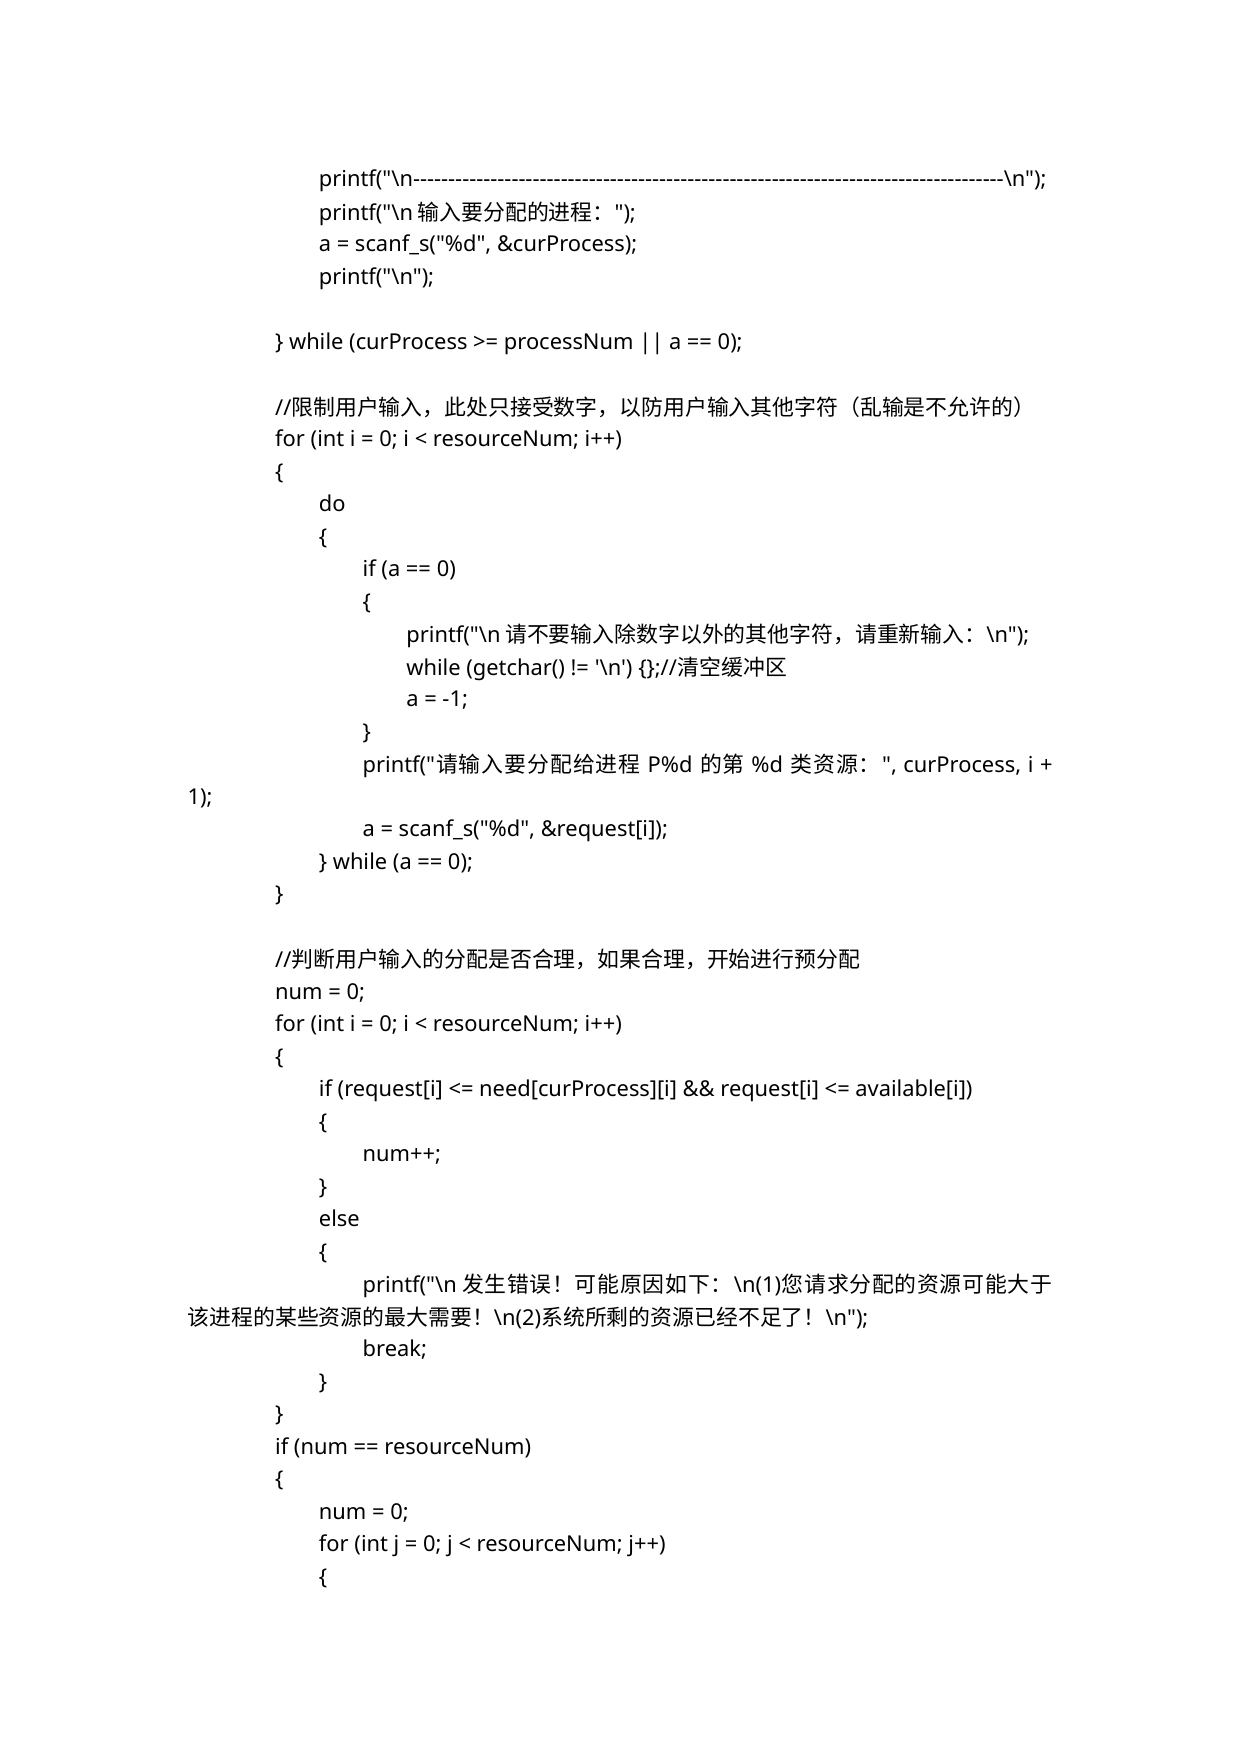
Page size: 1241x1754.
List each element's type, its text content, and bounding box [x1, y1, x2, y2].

text printf("\n输入要分配的进程："); [187, 194, 1053, 227]
text for (int i = 0; i < resourceNum; i++) [187, 422, 1053, 454]
text num = 0; [187, 1494, 1053, 1527]
text } [187, 1169, 1053, 1202]
text if (request[i] <= need[curProcess][i] && request[i] <= available[i]) [187, 1072, 1053, 1104]
text num++; [187, 1137, 1053, 1169]
text printf("请输入要分配给进程 P%d 的第 %d 类资源：", curProcess, i + 1); [187, 747, 1053, 812]
text for (int j = 0; j < resourceNum; j++) [187, 1527, 1053, 1559]
text { [187, 1234, 1053, 1267]
text a = scanf_s("%d", &request[i]); [187, 812, 1053, 844]
text } [187, 1397, 1053, 1429]
text if (num == resourceNum) [187, 1429, 1053, 1462]
text //限制用户输入，此处只接受数字，以防用户输入其他字符（乱输是不允许的） [187, 389, 1053, 422]
text } while (a == 0); [187, 844, 1053, 877]
text break; [187, 1332, 1053, 1364]
text if (a == 0) [187, 552, 1053, 584]
text do [187, 487, 1053, 519]
text printf("\n发生错误！可能原因如下：\n(1)您请求分配的资源可能大于该进程的某些资源的最大需要！\n(2)系统所剩的资源已经不足了！\n"); [187, 1267, 1053, 1332]
text for (int i = 0; i < resourceNum; i++) [187, 1007, 1053, 1039]
text { [187, 519, 1053, 552]
text } [187, 1364, 1053, 1397]
text { [187, 584, 1053, 617]
text } [187, 877, 1053, 909]
text { [187, 454, 1053, 487]
text { [187, 1462, 1053, 1494]
text a = scanf_s("%d", &curProcess); [187, 227, 1053, 259]
text printf("\n请不要输入除数字以外的其他字符，请重新输入：\n"); [187, 617, 1053, 649]
text { [187, 1559, 1053, 1592]
text num = 0; [187, 974, 1053, 1007]
text { [187, 1039, 1053, 1072]
text } while (curProcess >= processNum || a == 0); [187, 324, 1053, 357]
text //判断用户输入的分配是否合理，如果合理，开始进行预分配 [187, 942, 1053, 974]
text { [187, 1104, 1053, 1137]
text } [187, 714, 1053, 747]
text printf("\n"); [187, 259, 1053, 292]
text while (getchar() != '\n') {};//清空缓冲区 [187, 649, 1053, 682]
text a = -1; [187, 682, 1053, 714]
text printf("\n------------------------------------------------------------------------------------\n"); [187, 162, 1053, 194]
text else [187, 1202, 1053, 1234]
